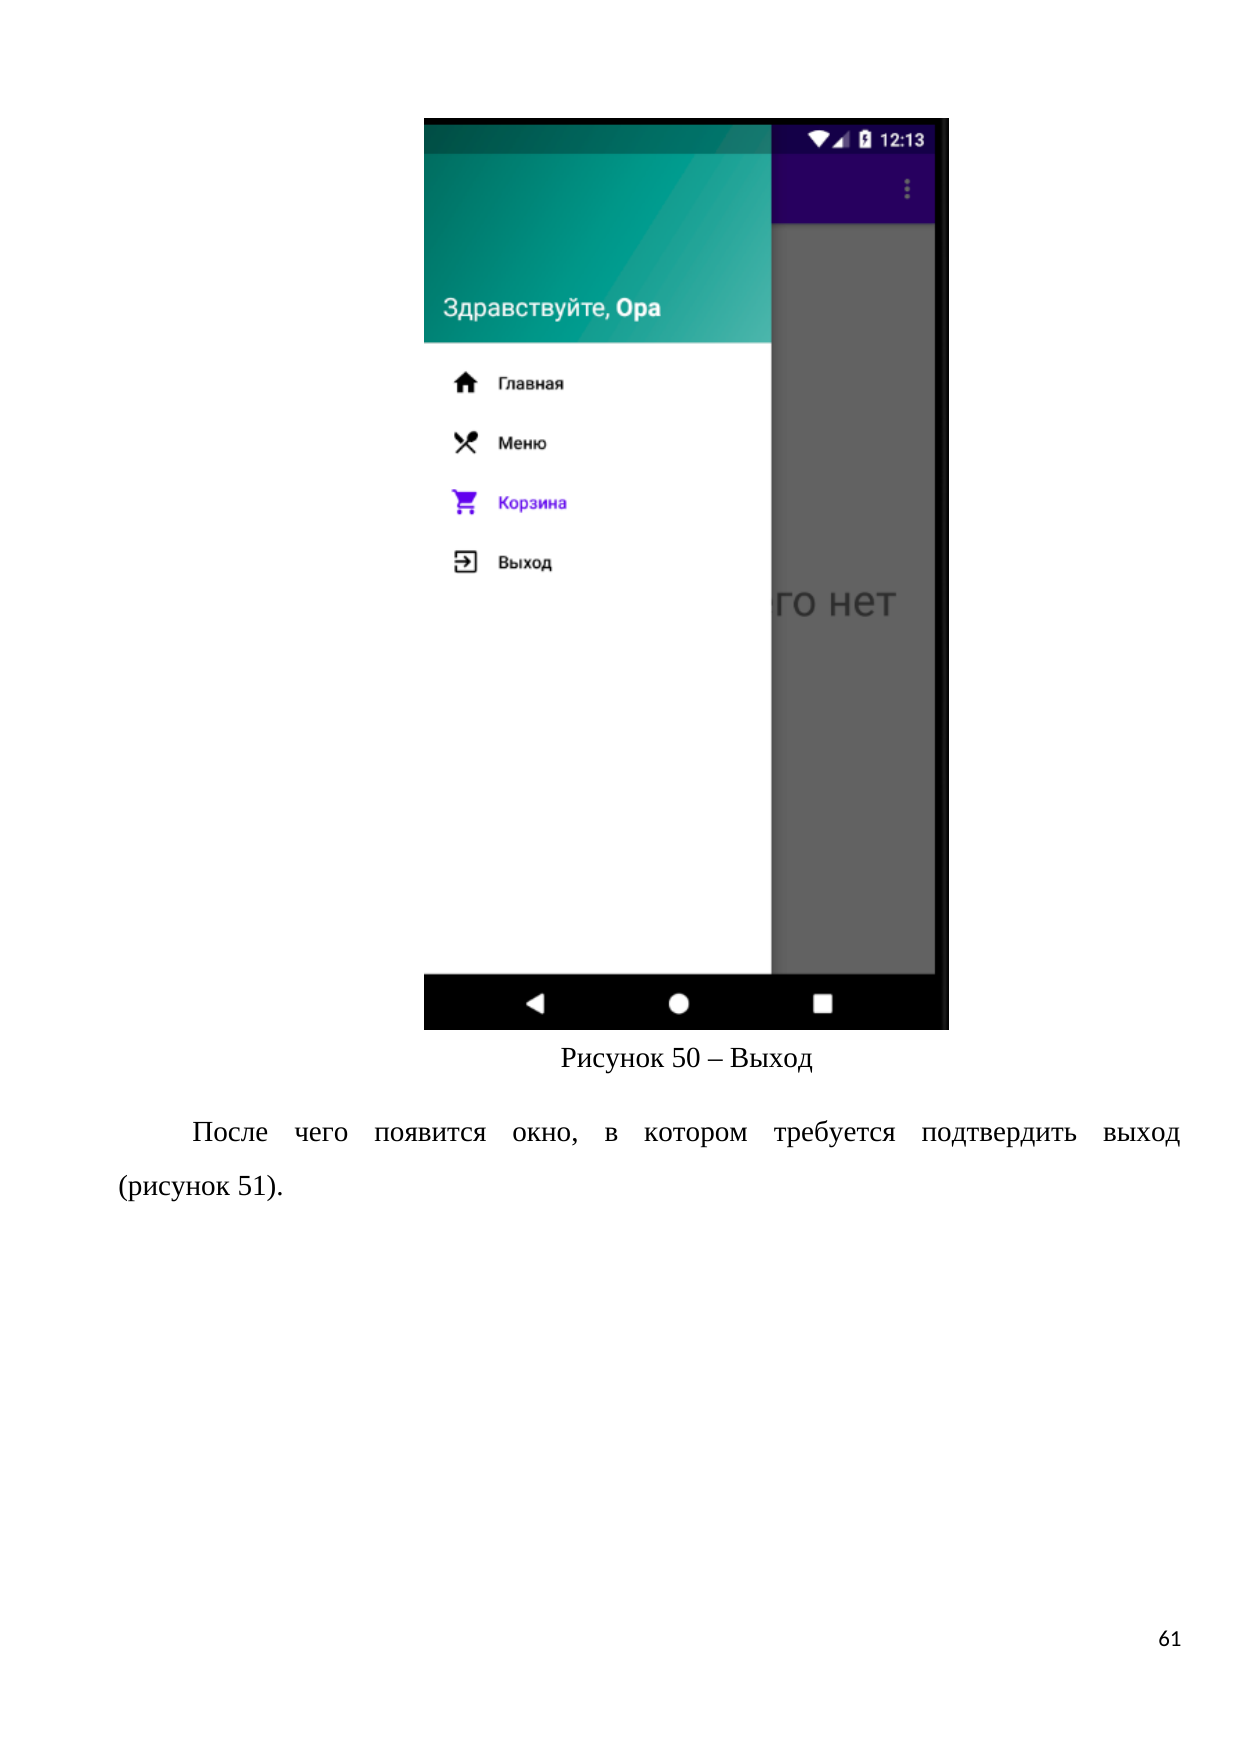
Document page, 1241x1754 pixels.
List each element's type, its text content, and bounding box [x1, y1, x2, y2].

text Рисунок 50 – Выход [118, 1040, 1181, 1074]
text После чего появится окно, в котором требуется подтвердить выход (рисунок 51). [118, 1114, 1181, 1201]
picture [424, 118, 949, 1030]
